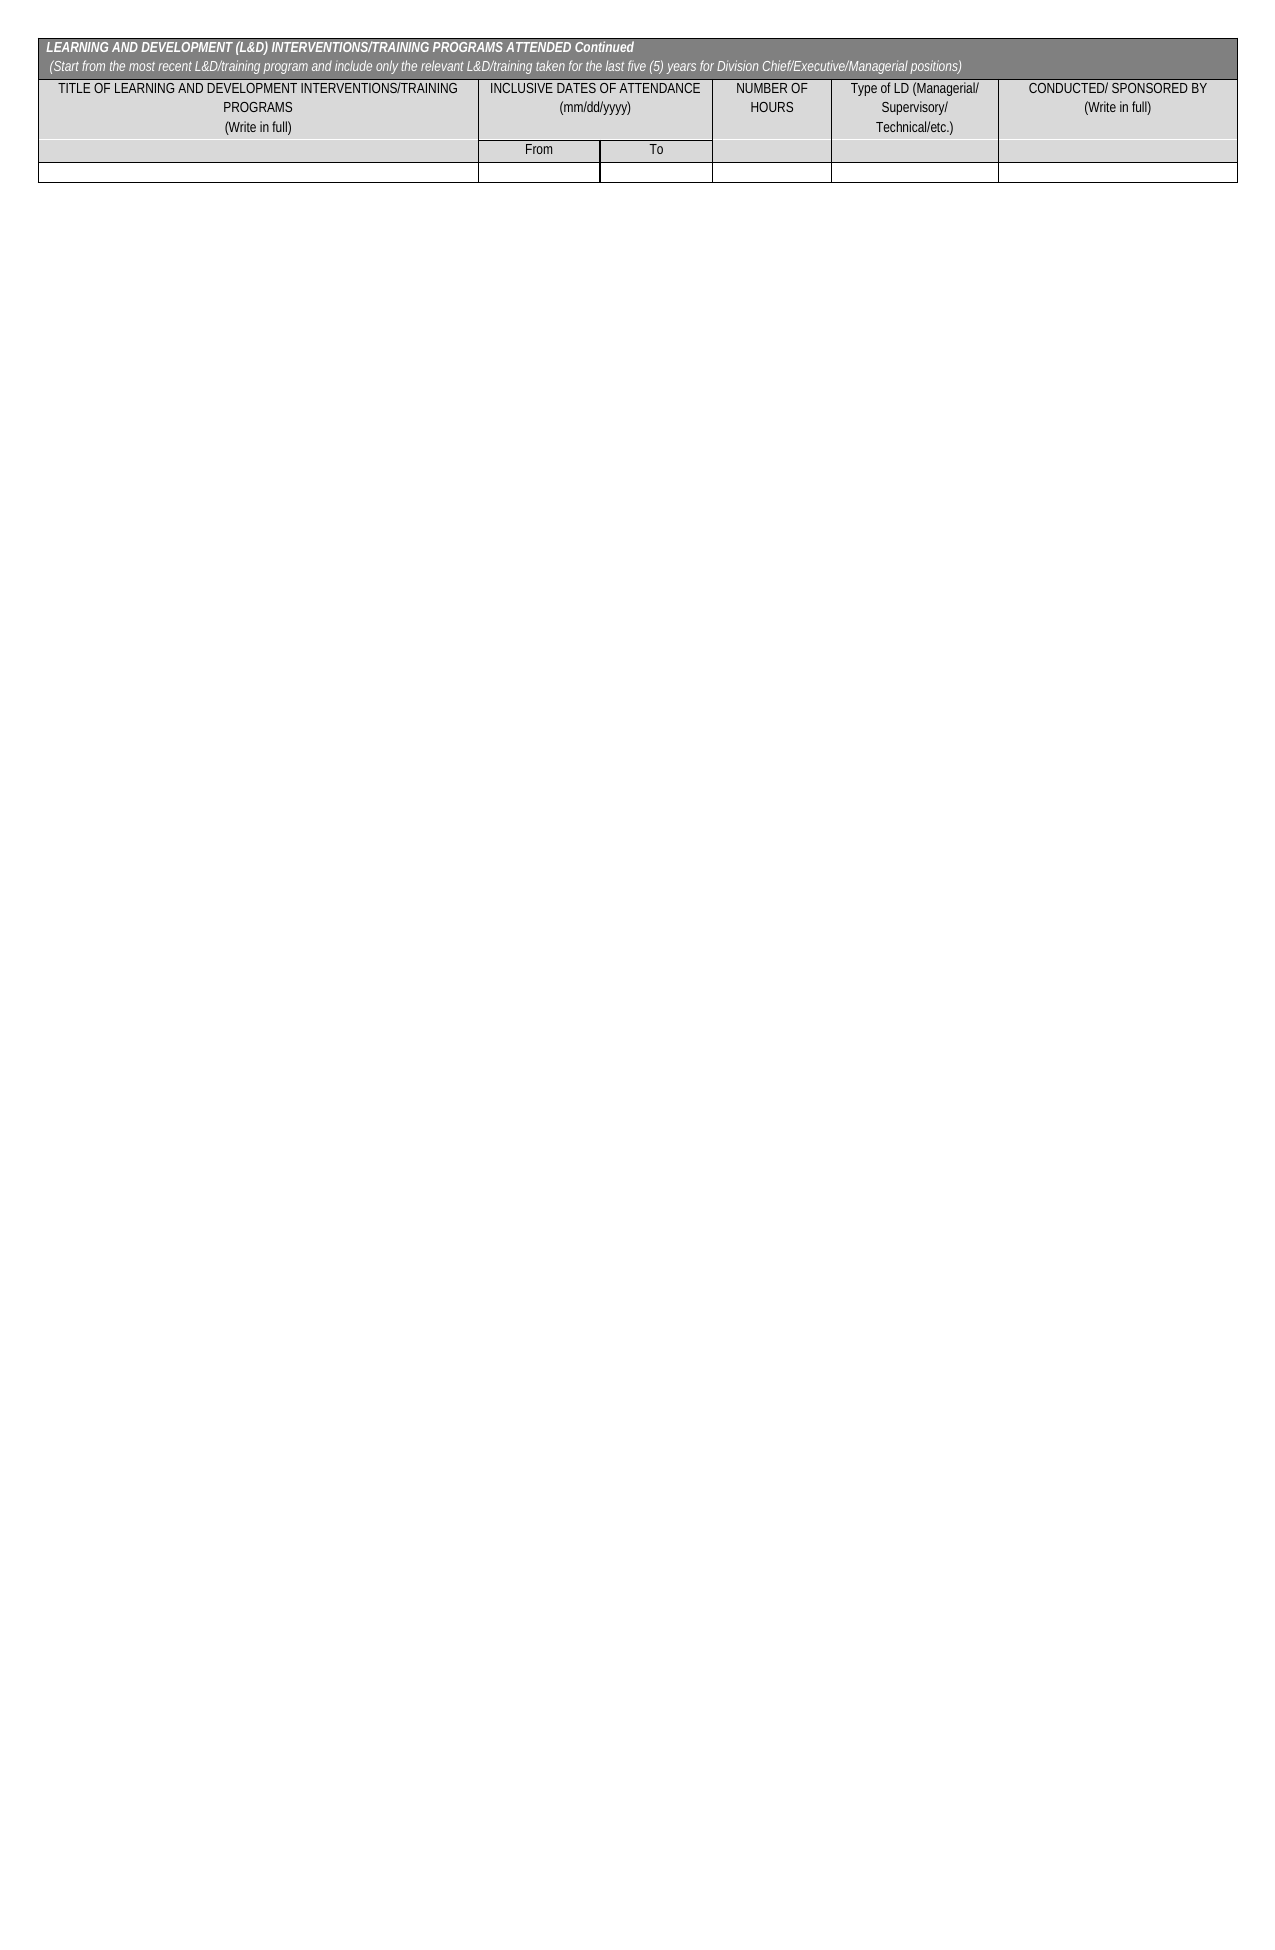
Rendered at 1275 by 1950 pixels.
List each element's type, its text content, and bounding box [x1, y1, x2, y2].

table_cell [39, 163, 478, 182]
table_cell [832, 163, 998, 182]
table_cell INCLUSIVE DATES OF ATTENDANCE (mm/dd/yyyy) [479, 80, 712, 139]
table_cell [713, 163, 831, 182]
table_cell TITLE OF LEARNING AND DEVELOPMENT INTERVENTIONS/TRAINING PROGRAMS (Write in full) [39, 80, 478, 139]
table_cell [601, 163, 712, 182]
table_cell [999, 140, 1237, 162]
table_cell To [601, 141, 712, 162]
table_cell [999, 163, 1237, 182]
table_header LEARNING AND DEVELOPMENT (L&D) INTERVENTIONS/TRAINING PROGRAMS ATTENDED Continued (Start from the most recent L&D/training program and include only the relevant L&D/training taken for the last five (5) years for Division Chief/Executive/Managerial positions) [39, 39, 1237, 79]
table_cell From [479, 141, 599, 162]
table_cell [713, 140, 831, 162]
table_cell NUMBER OF HOURS [713, 80, 831, 139]
table_cell CONDUCTED/ SPONSORED BY (Write in full) [999, 80, 1237, 139]
table_cell [832, 140, 998, 162]
table_cell Type of LD (Managerial/ Supervisory/ Technical/etc.) [832, 80, 998, 139]
table_cell [39, 140, 478, 162]
table_cell [479, 163, 599, 182]
